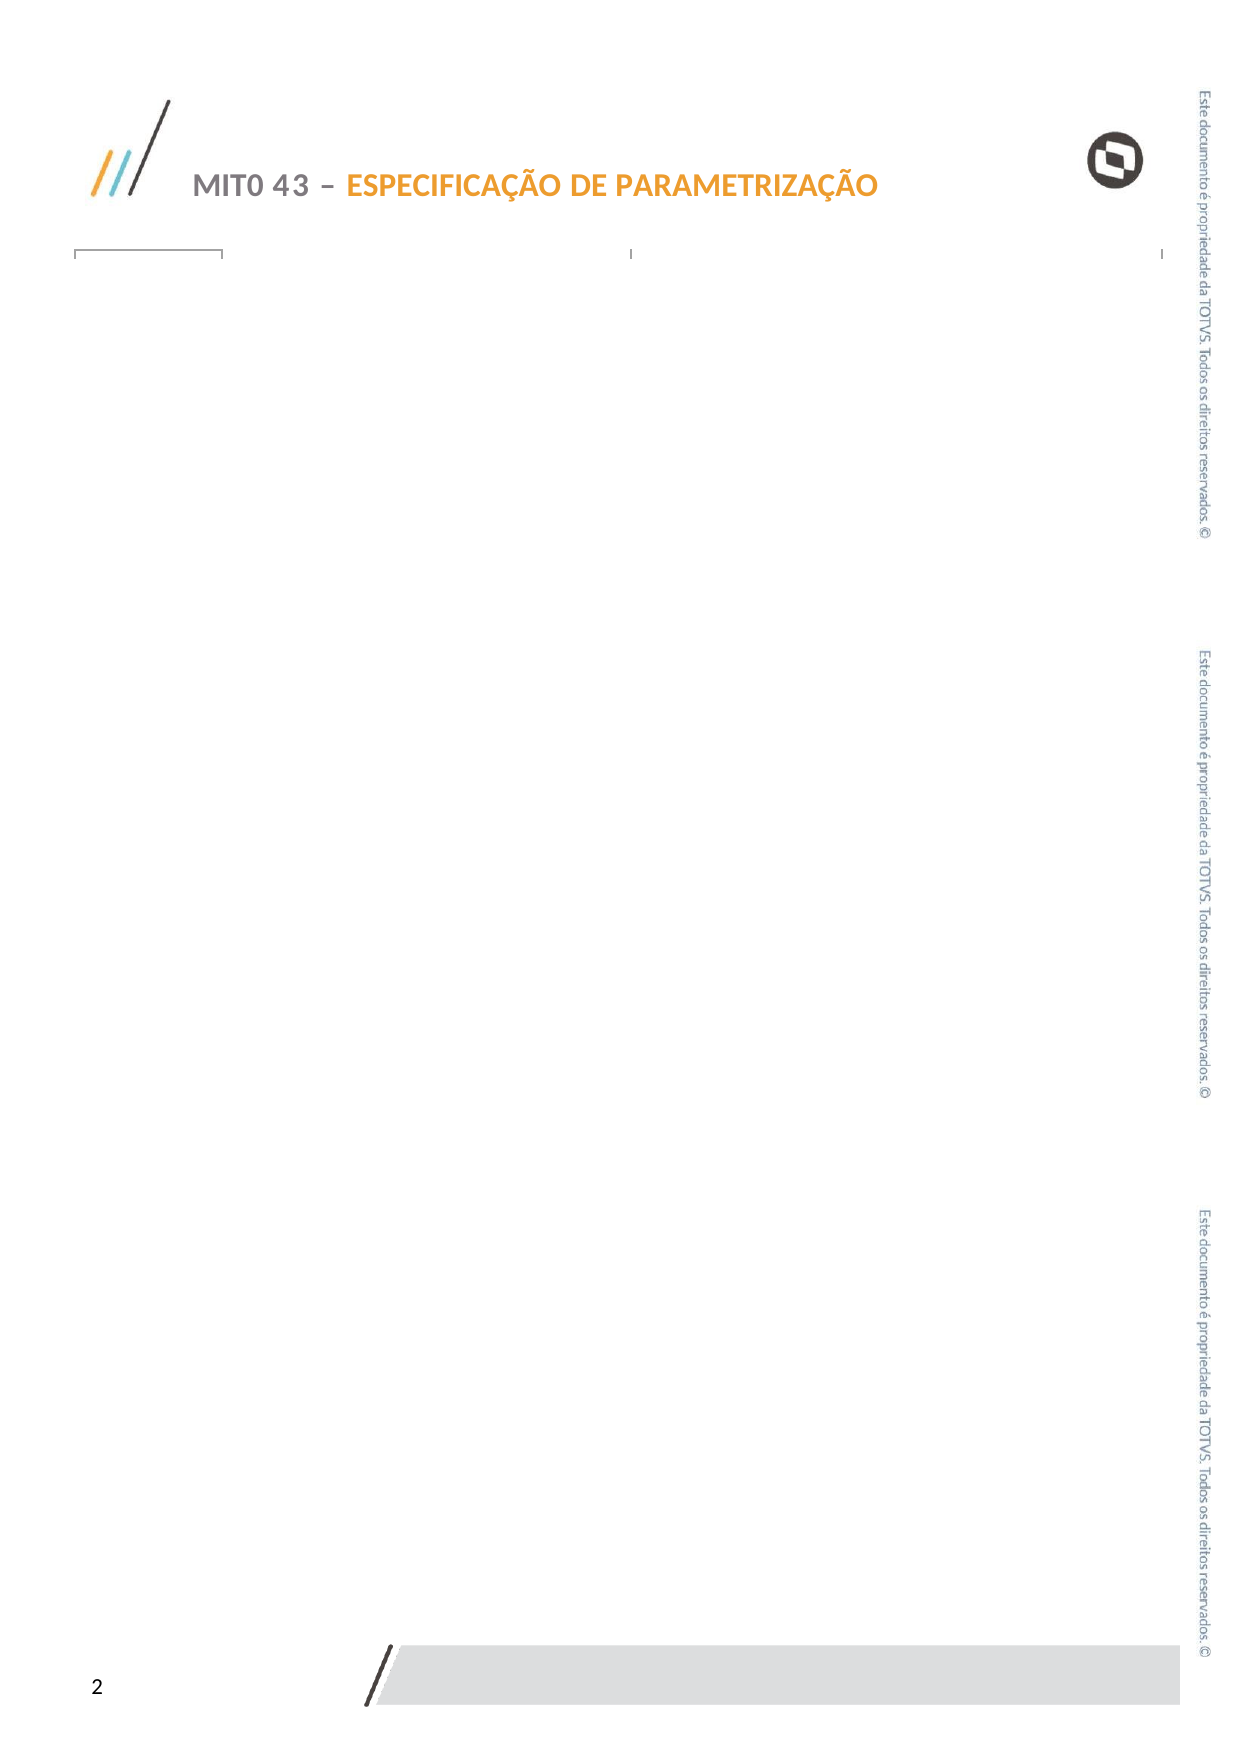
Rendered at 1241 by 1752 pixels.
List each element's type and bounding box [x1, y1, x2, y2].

picture [56, 1642, 1180, 1707]
picture [1196, 87, 1211, 1657]
picture [73, 73, 1195, 222]
